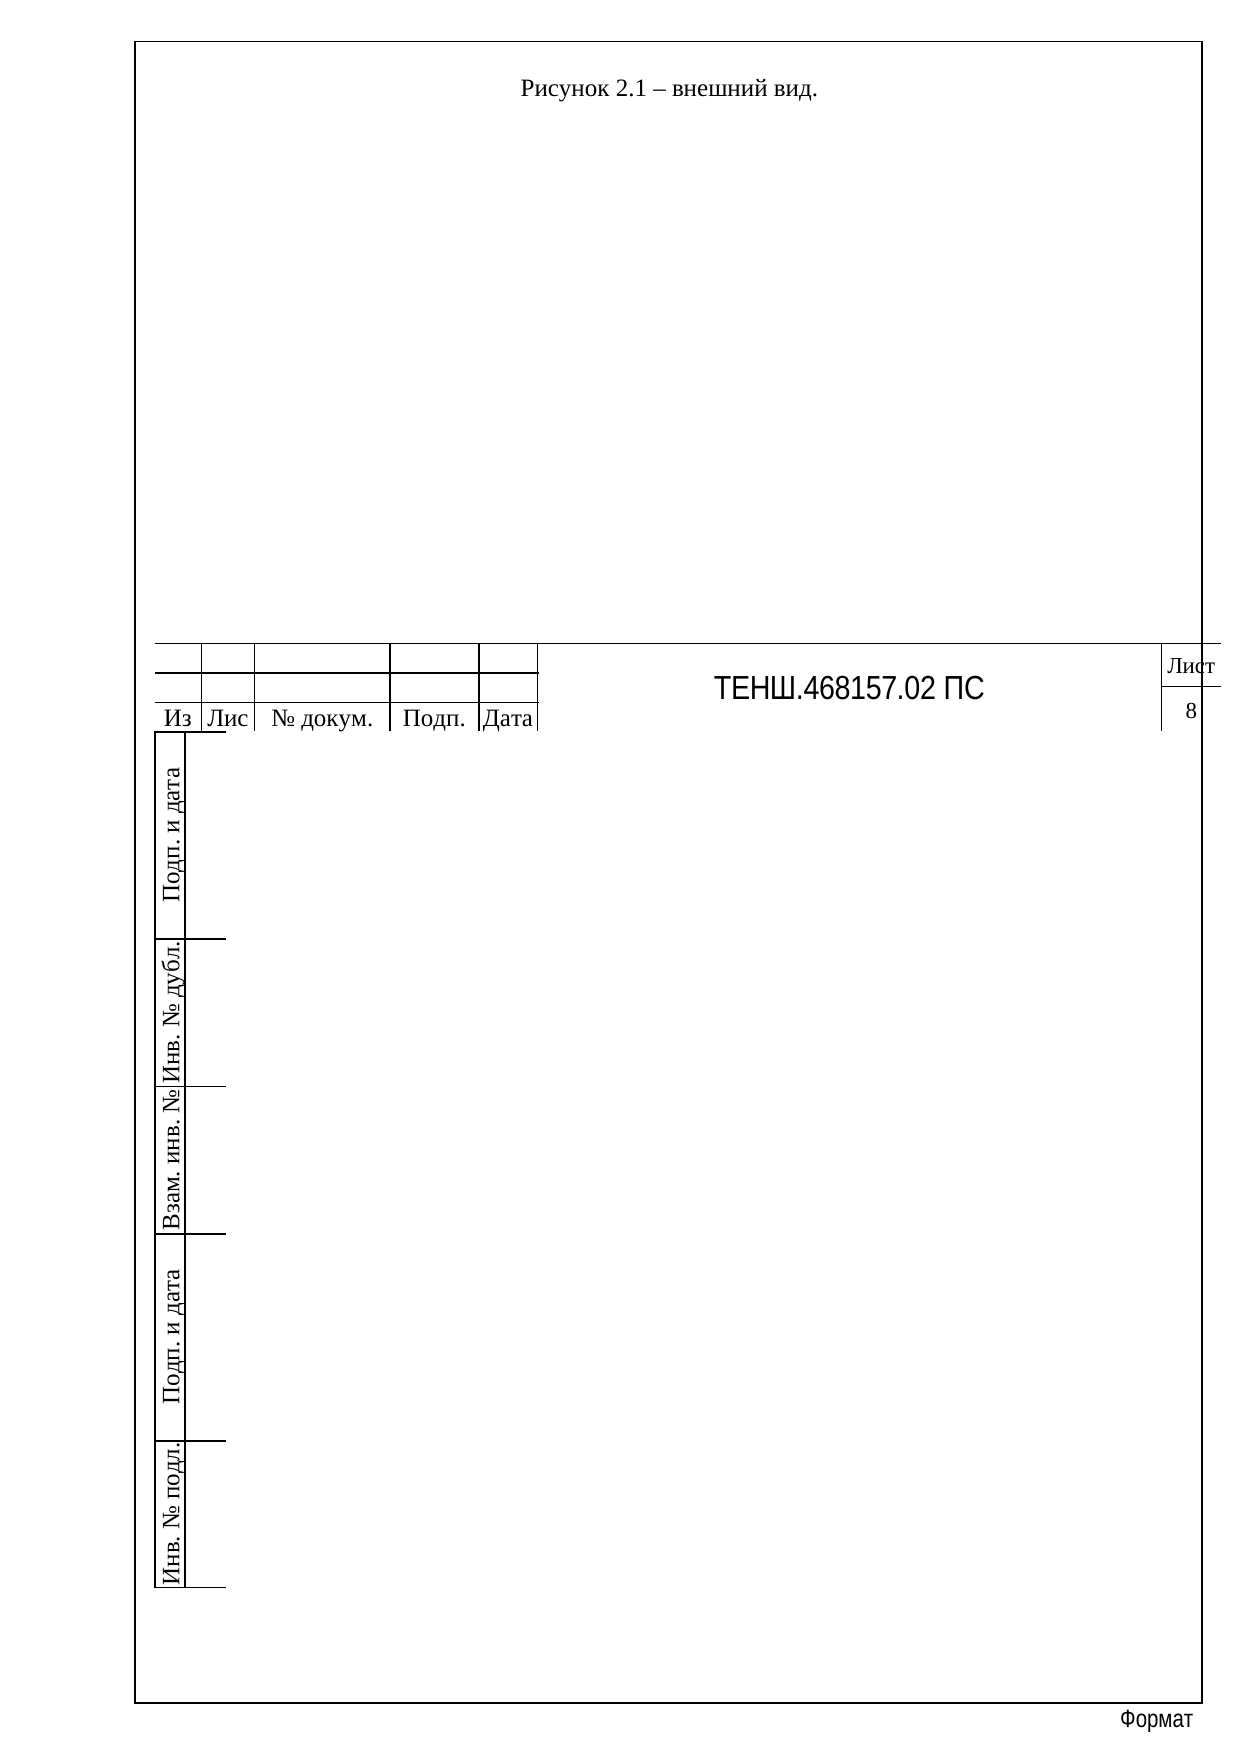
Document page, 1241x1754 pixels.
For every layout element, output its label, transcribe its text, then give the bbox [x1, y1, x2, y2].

text Рисунок 2.1 – внешний вид. [154, 73, 1185, 102]
